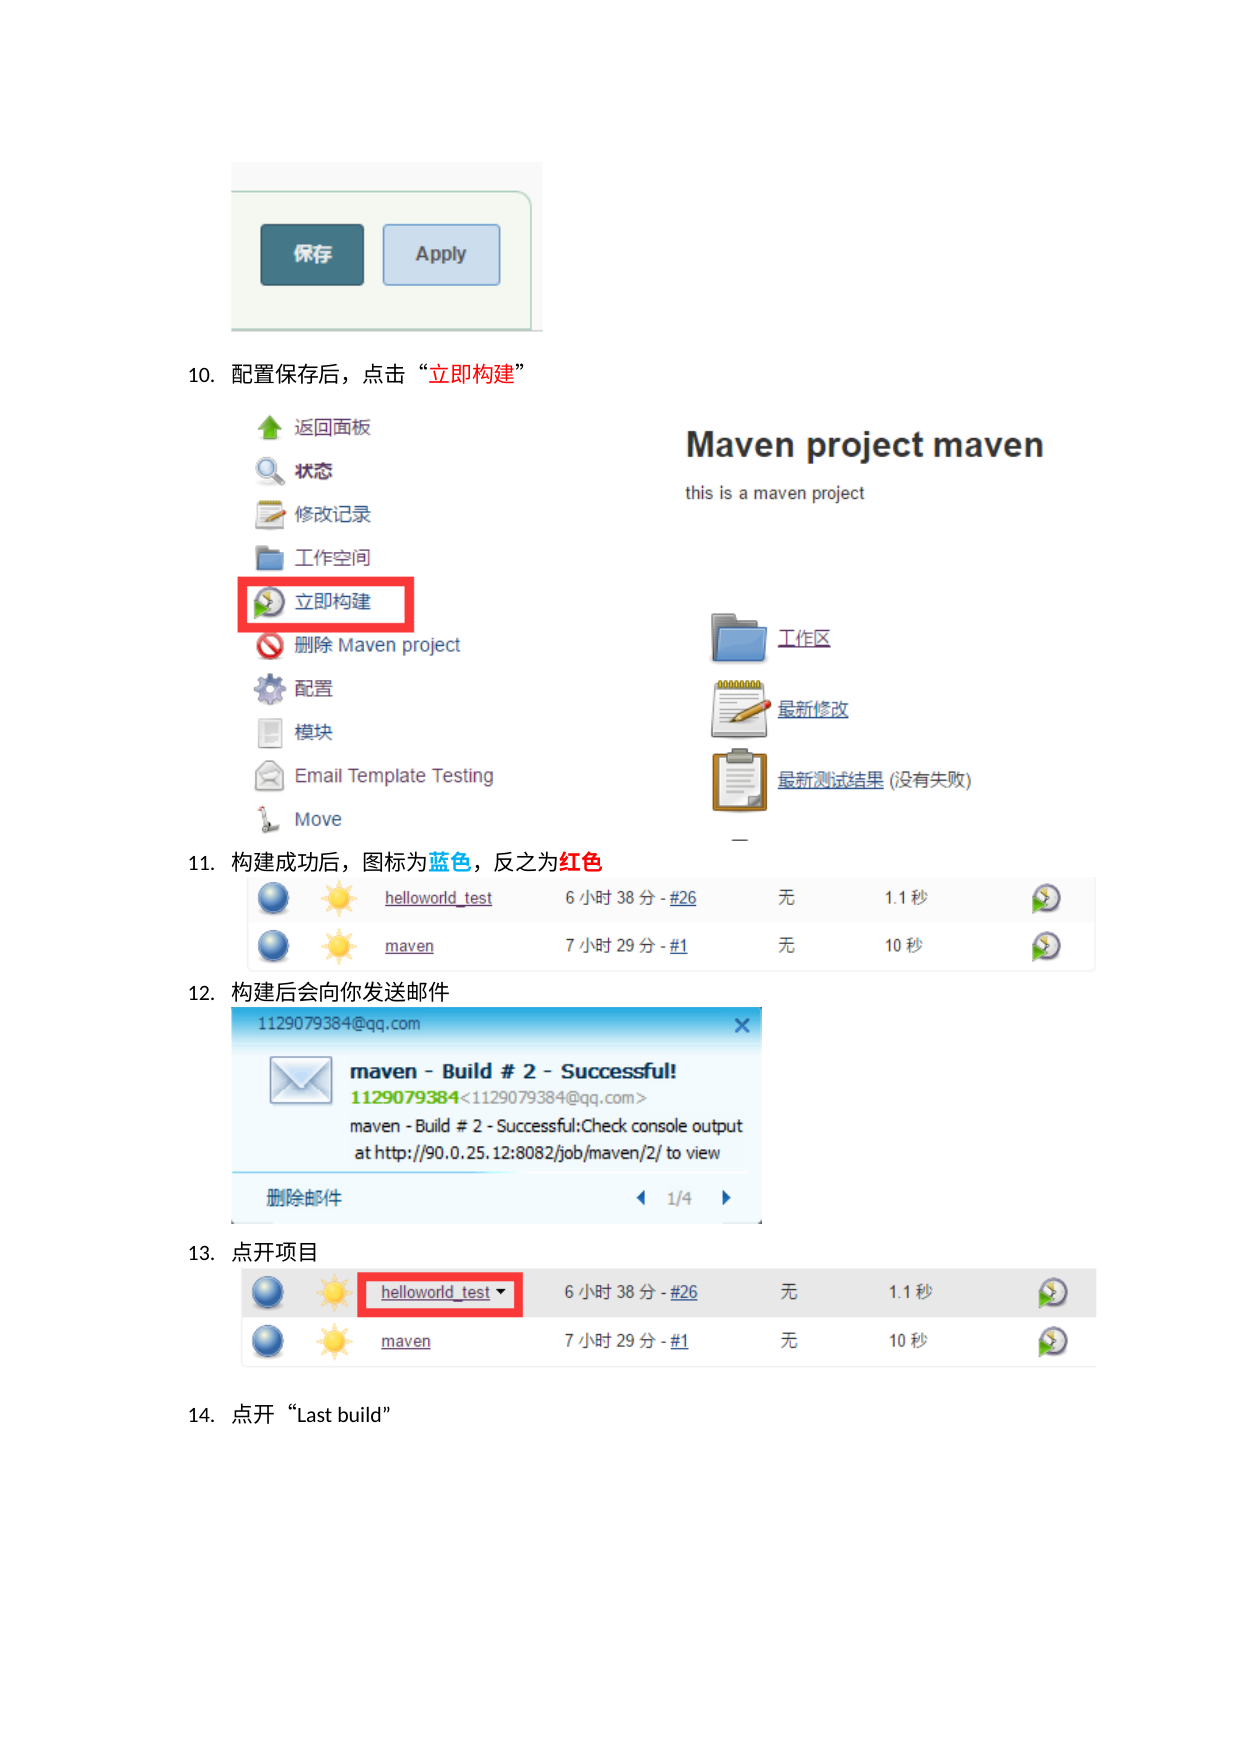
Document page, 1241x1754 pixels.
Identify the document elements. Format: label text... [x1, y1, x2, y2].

list 点开项目 [187, 1234, 1053, 1267]
list 构建后会向你发送邮件 [187, 974, 1053, 1007]
picture [231, 162, 543, 343]
list 配置保存后，点击“立即构建” [187, 357, 1053, 389]
picture [231, 389, 1097, 841]
picture [231, 877, 1097, 973]
picture [231, 1007, 762, 1224]
list 构建成功后，图标为蓝色，反之为红色 [187, 844, 1053, 877]
picture [231, 1267, 1097, 1370]
list 点开“Last build” [187, 1397, 1053, 1429]
